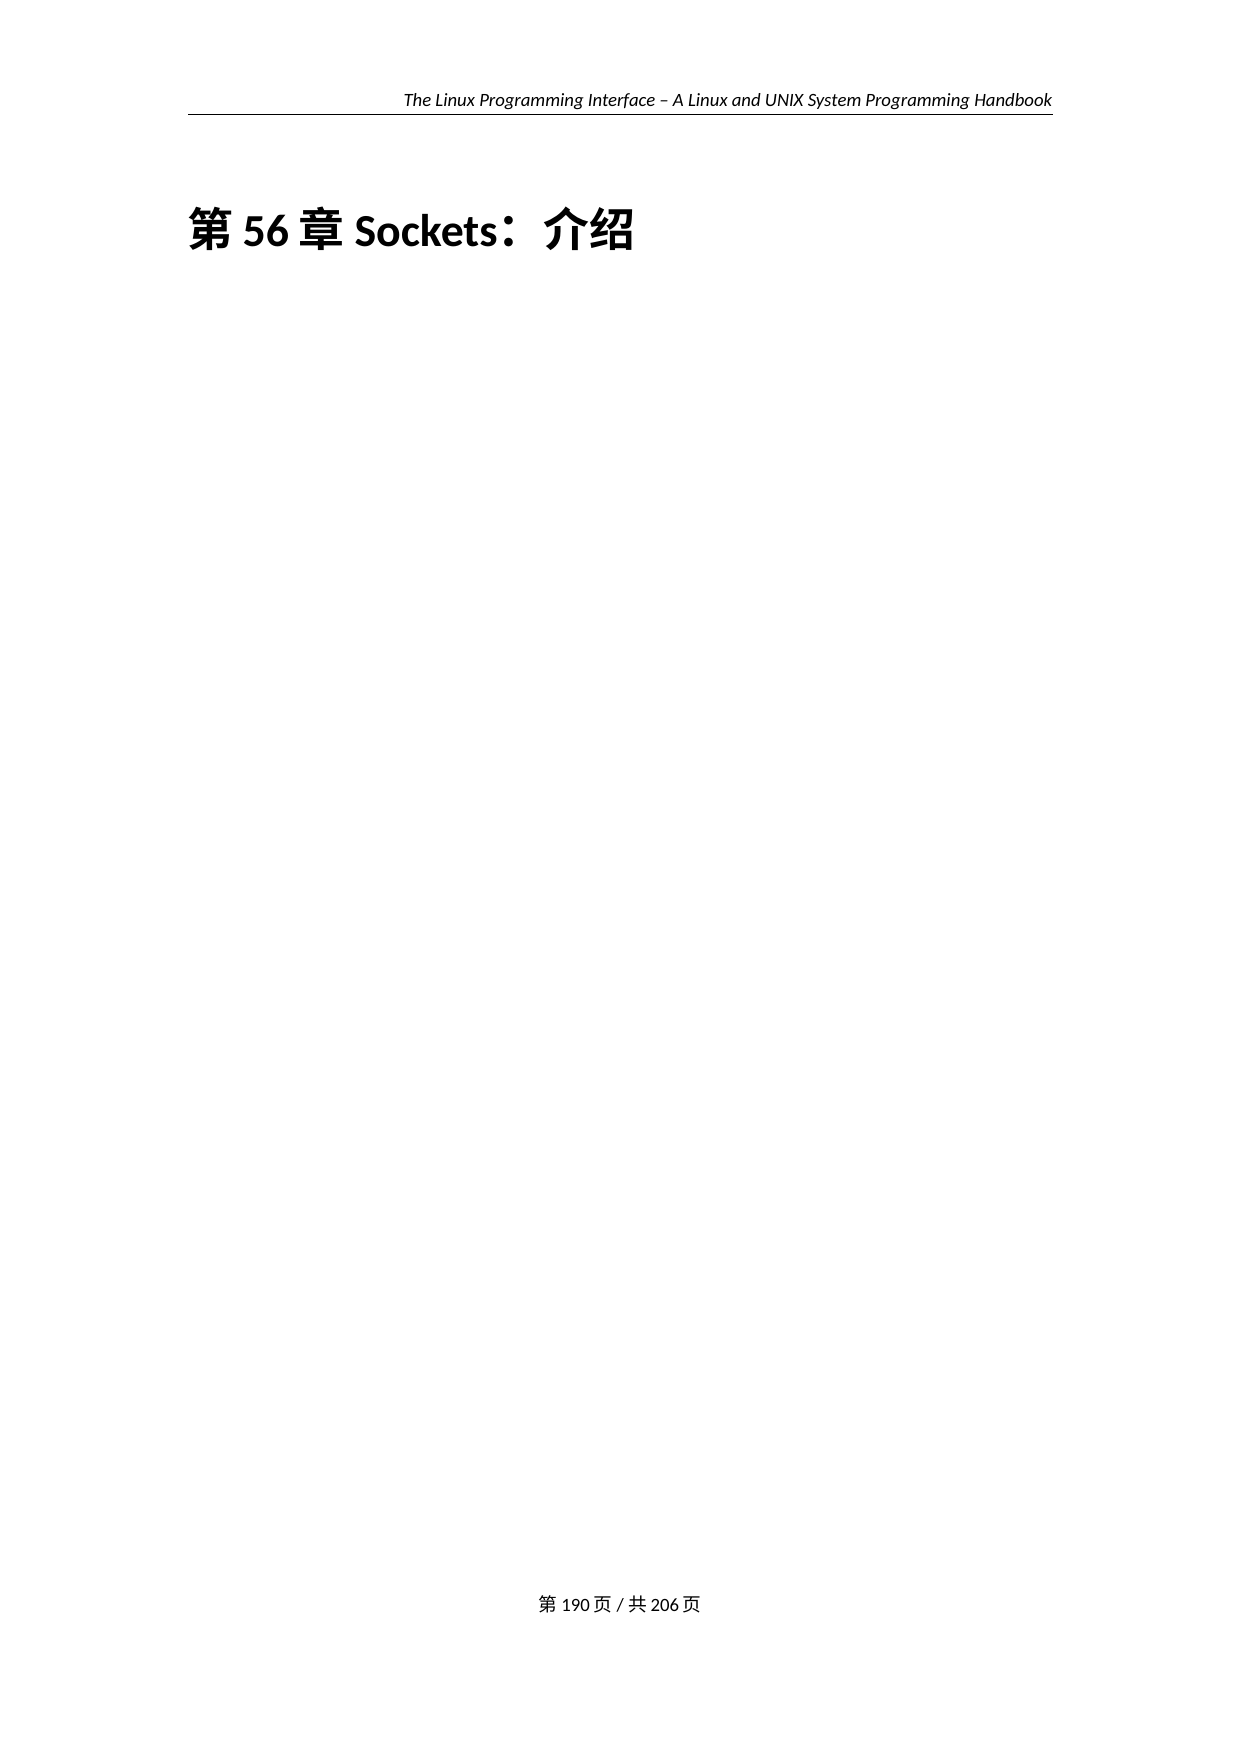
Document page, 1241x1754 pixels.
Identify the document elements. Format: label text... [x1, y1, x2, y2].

subtitle 第56章 Sockets：介绍 [187, 192, 1053, 260]
